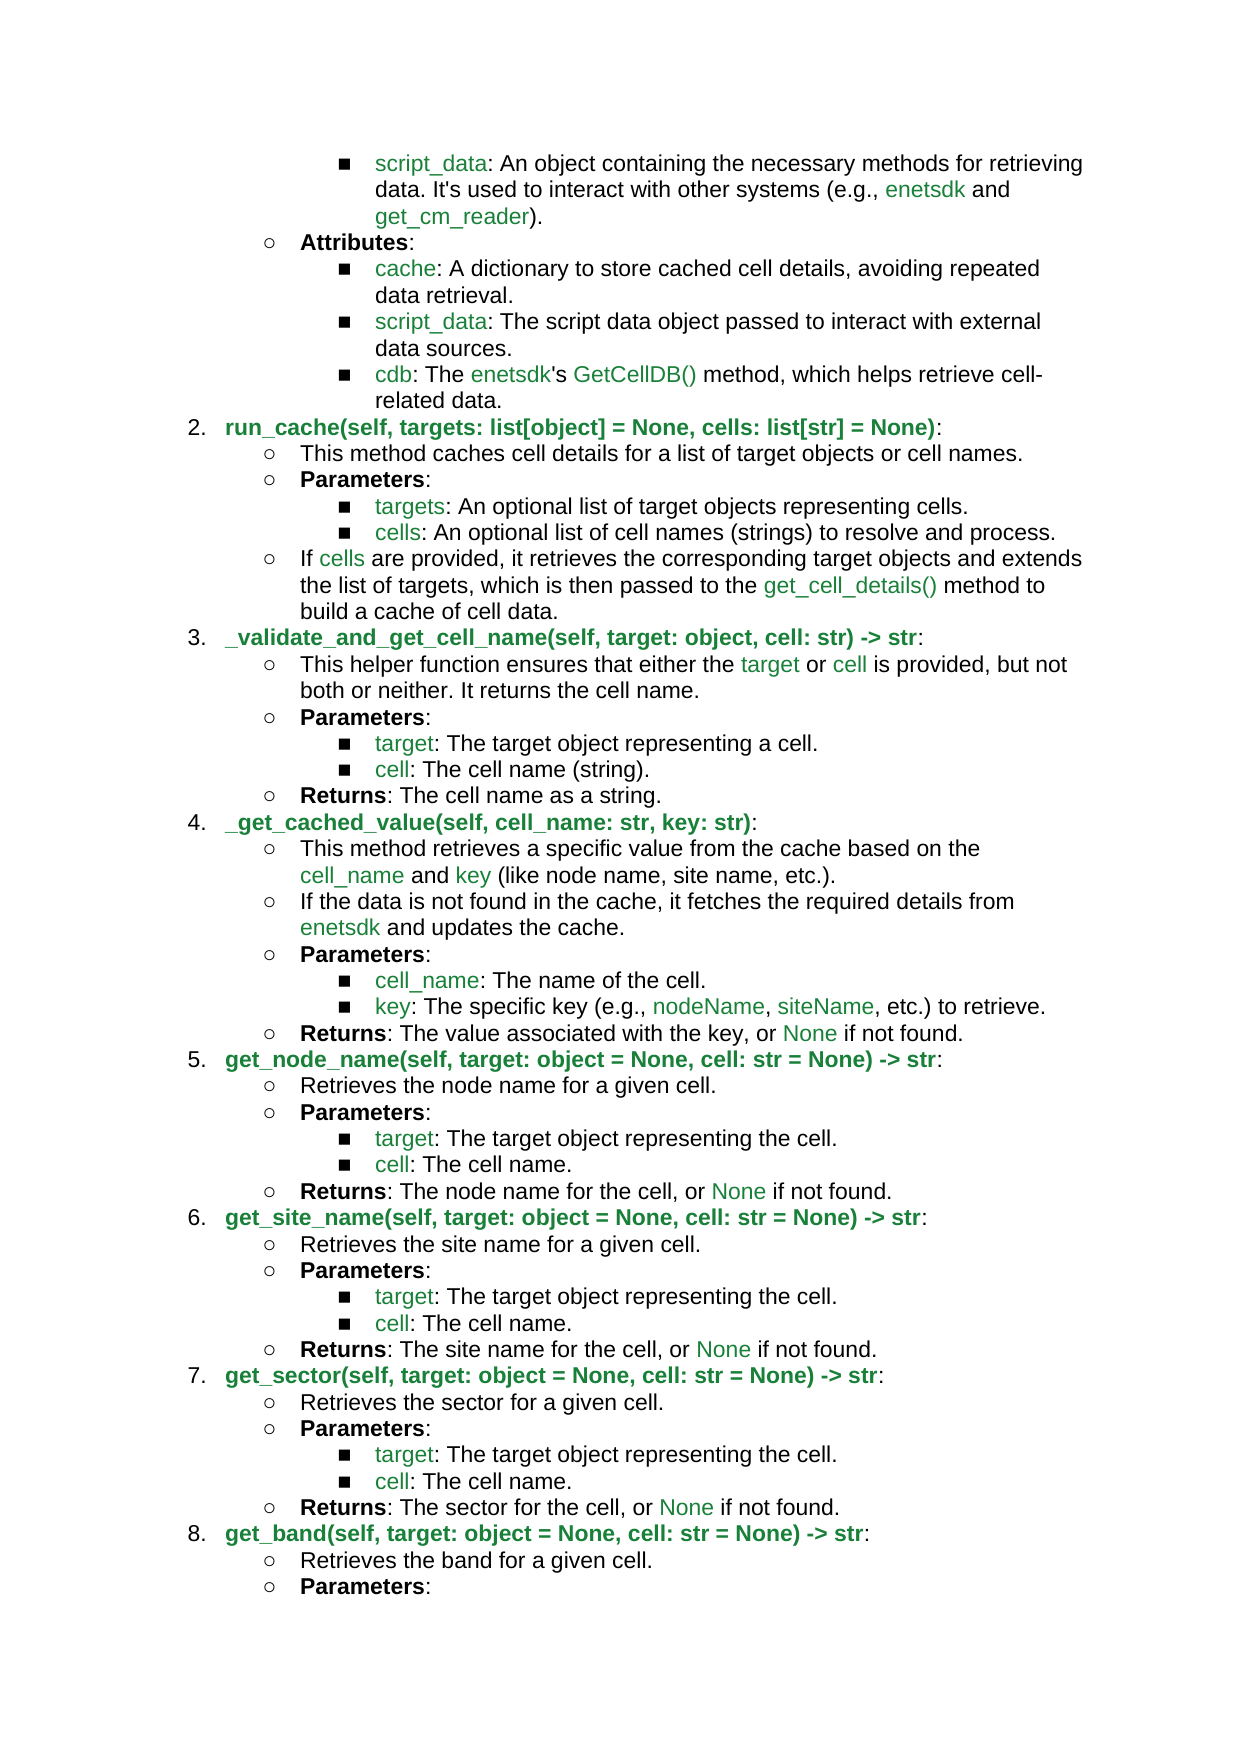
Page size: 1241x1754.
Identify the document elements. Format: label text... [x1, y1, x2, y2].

list script_data: An object containing the necessary methods for retrieving data. It's used to interact with other systems (e.g., enetsdk and get_cm_reader). [337, 150, 1090, 229]
list Retrieves the site name for a given cell. [262, 1231, 1090, 1257]
list get_sector(self, target: object = None, cell: str = None) -> str: [187, 1362, 1090, 1389]
list get_band(self, target: object = None, cell: str = None) -> str: [187, 1520, 1090, 1547]
list Returns: The value associated with the key, or None if not found. [262, 1020, 1090, 1046]
list _get_cached_value(self, cell_name: str, key: str): [187, 809, 1090, 835]
list cdb: The enetsdk's GetCellDB() method, which helps retrieve cell-related data. [337, 361, 1090, 413]
list Retrieves the band for a given cell. [262, 1547, 1090, 1573]
list target: The target object representing the cell. [337, 1441, 1090, 1468]
list Retrieves the node name for a given cell. [262, 1072, 1090, 1099]
list cell: The cell name. [337, 1468, 1090, 1494]
list This helper function ensures that either the target or cell is provided, but not both or neither. It returns the cell name. [262, 651, 1090, 703]
list Returns: The node name for the cell, or None if not found. [262, 1178, 1090, 1204]
list Parameters: [262, 1573, 1090, 1599]
list cell_name: The name of the cell. [337, 967, 1090, 993]
list Retrieves the sector for a given cell. [262, 1389, 1090, 1415]
list cache: A dictionary to store cached cell details, avoiding repeated data retrieval. [337, 255, 1090, 308]
list Attributes: [262, 229, 1090, 255]
list Parameters: [262, 1257, 1090, 1283]
list This method caches cell details for a list of target objects or cell names. [262, 440, 1090, 466]
list targets: An optional list of target objects representing cells. [337, 493, 1090, 519]
list _validate_and_get_cell_name(self, target: object, cell: str) -> str: [187, 624, 1090, 651]
list target: The target object representing the cell. [337, 1283, 1090, 1309]
list If the data is not found in the cache, it fetches the required details from enetsdk and updates the cache. [262, 888, 1090, 941]
list key: The specific key (e.g., nodeName, siteName, etc.) to retrieve. [337, 993, 1090, 1020]
list get_site_name(self, target: object = None, cell: str = None) -> str: [187, 1204, 1090, 1231]
list target: The target object representing the cell. [337, 1125, 1090, 1151]
list cell: The cell name. [337, 1151, 1090, 1178]
list run_cache(self, targets: list[object] = None, cells: list[str] = None): [187, 413, 1090, 440]
list Returns: The site name for the cell, or None if not found. [262, 1336, 1090, 1362]
list This method retrieves a specific value from the cache based on the cell_name and key (like node name, site name, etc.). [262, 835, 1090, 888]
list cell: The cell name. [337, 1309, 1090, 1336]
list script_data: The script data object passed to interact with external data sources. [337, 308, 1090, 361]
list Parameters: [262, 466, 1090, 493]
list cells: An optional list of cell names (strings) to resolve and process. [337, 519, 1090, 545]
list Returns: The cell name as a string. [262, 782, 1090, 809]
list Returns: The sector for the cell, or None if not found. [262, 1494, 1090, 1520]
list Parameters: [262, 941, 1090, 967]
list Parameters: [262, 1099, 1090, 1125]
list cell: The cell name (string). [337, 756, 1090, 782]
list Parameters: [262, 703, 1090, 730]
list If cells are provided, it retrieves the corresponding target objects and extends the list of targets, which is then passed to the get_cell_details() method to build a cache of cell data. [262, 545, 1090, 624]
list get_node_name(self, target: object = None, cell: str = None) -> str: [187, 1046, 1090, 1072]
list target: The target object representing a cell. [337, 730, 1090, 756]
list Parameters: [262, 1415, 1090, 1441]
